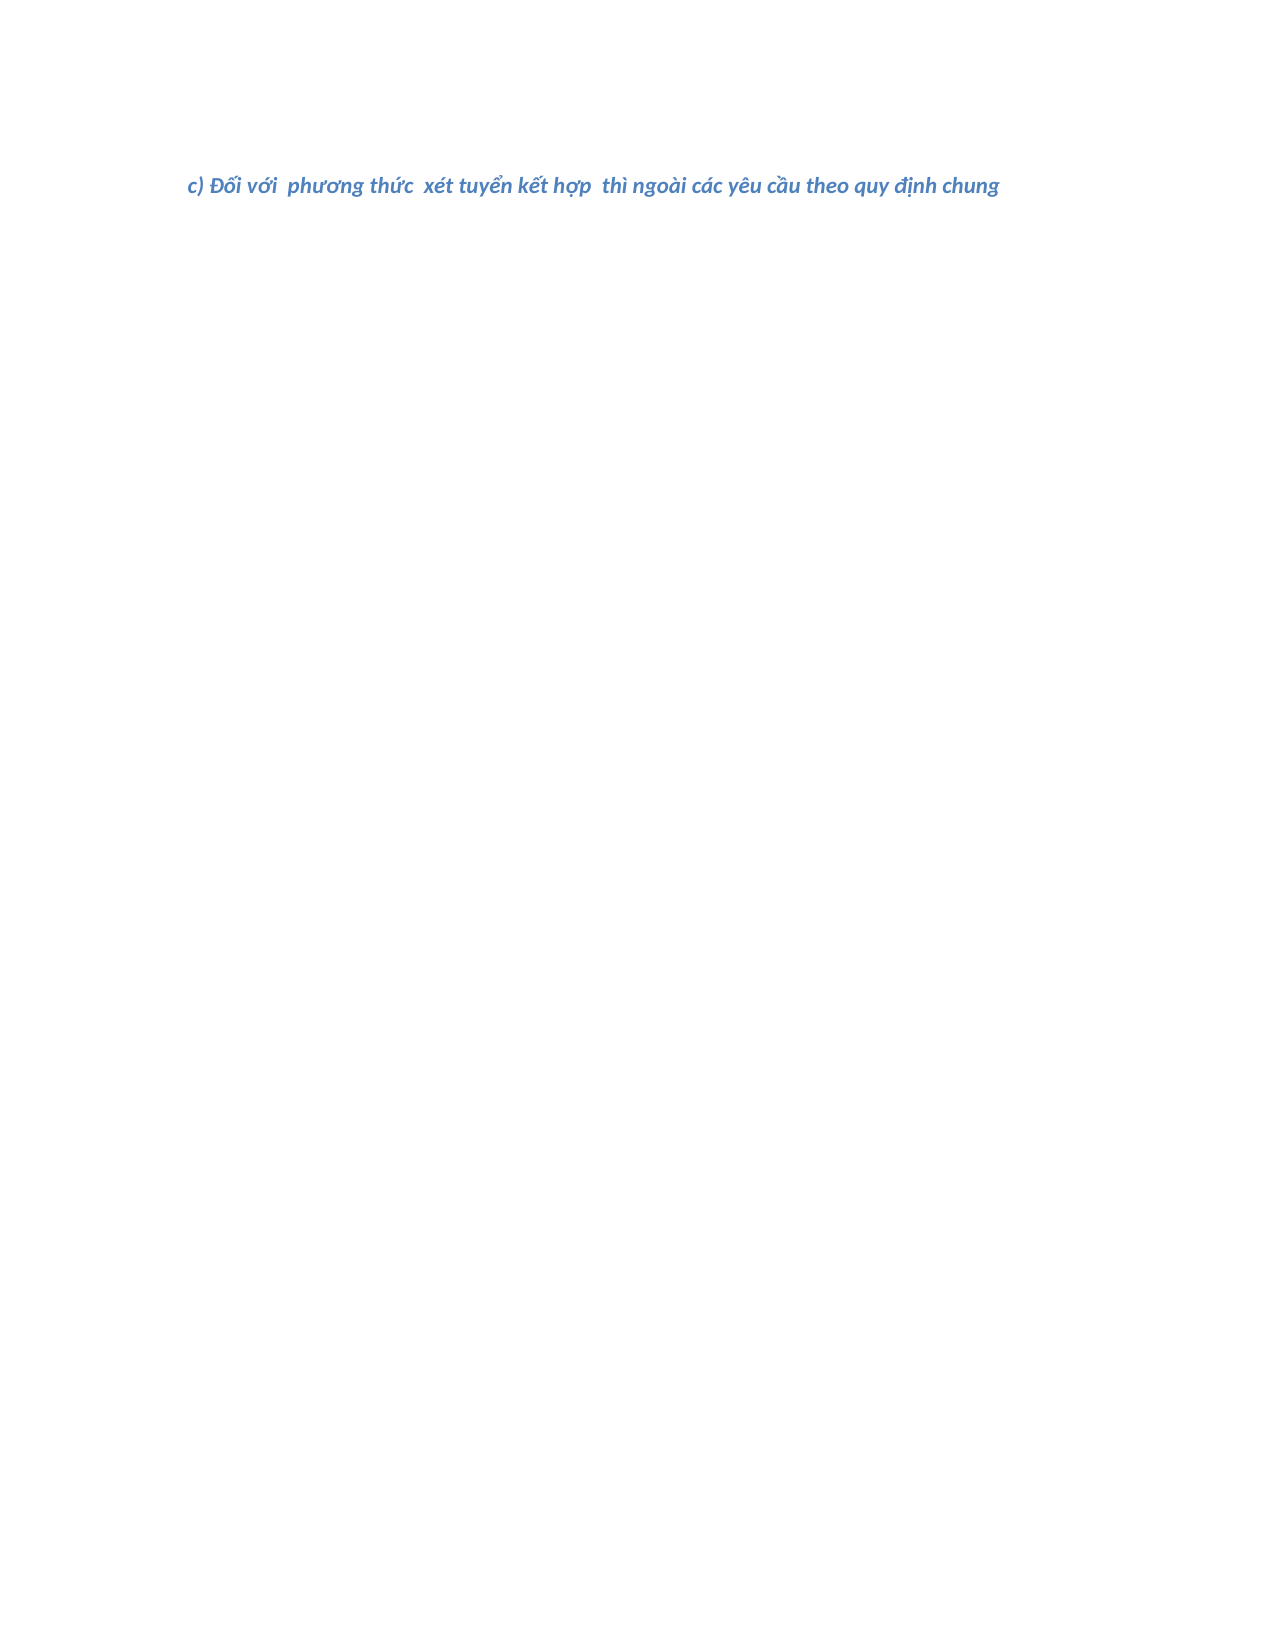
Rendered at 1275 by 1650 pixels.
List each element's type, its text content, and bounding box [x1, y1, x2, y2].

subtitle c) Đối với phương thức xét tuyển kết hợp thì ngoài các yêu cầu theo quy định chung [187, 171, 1087, 199]
